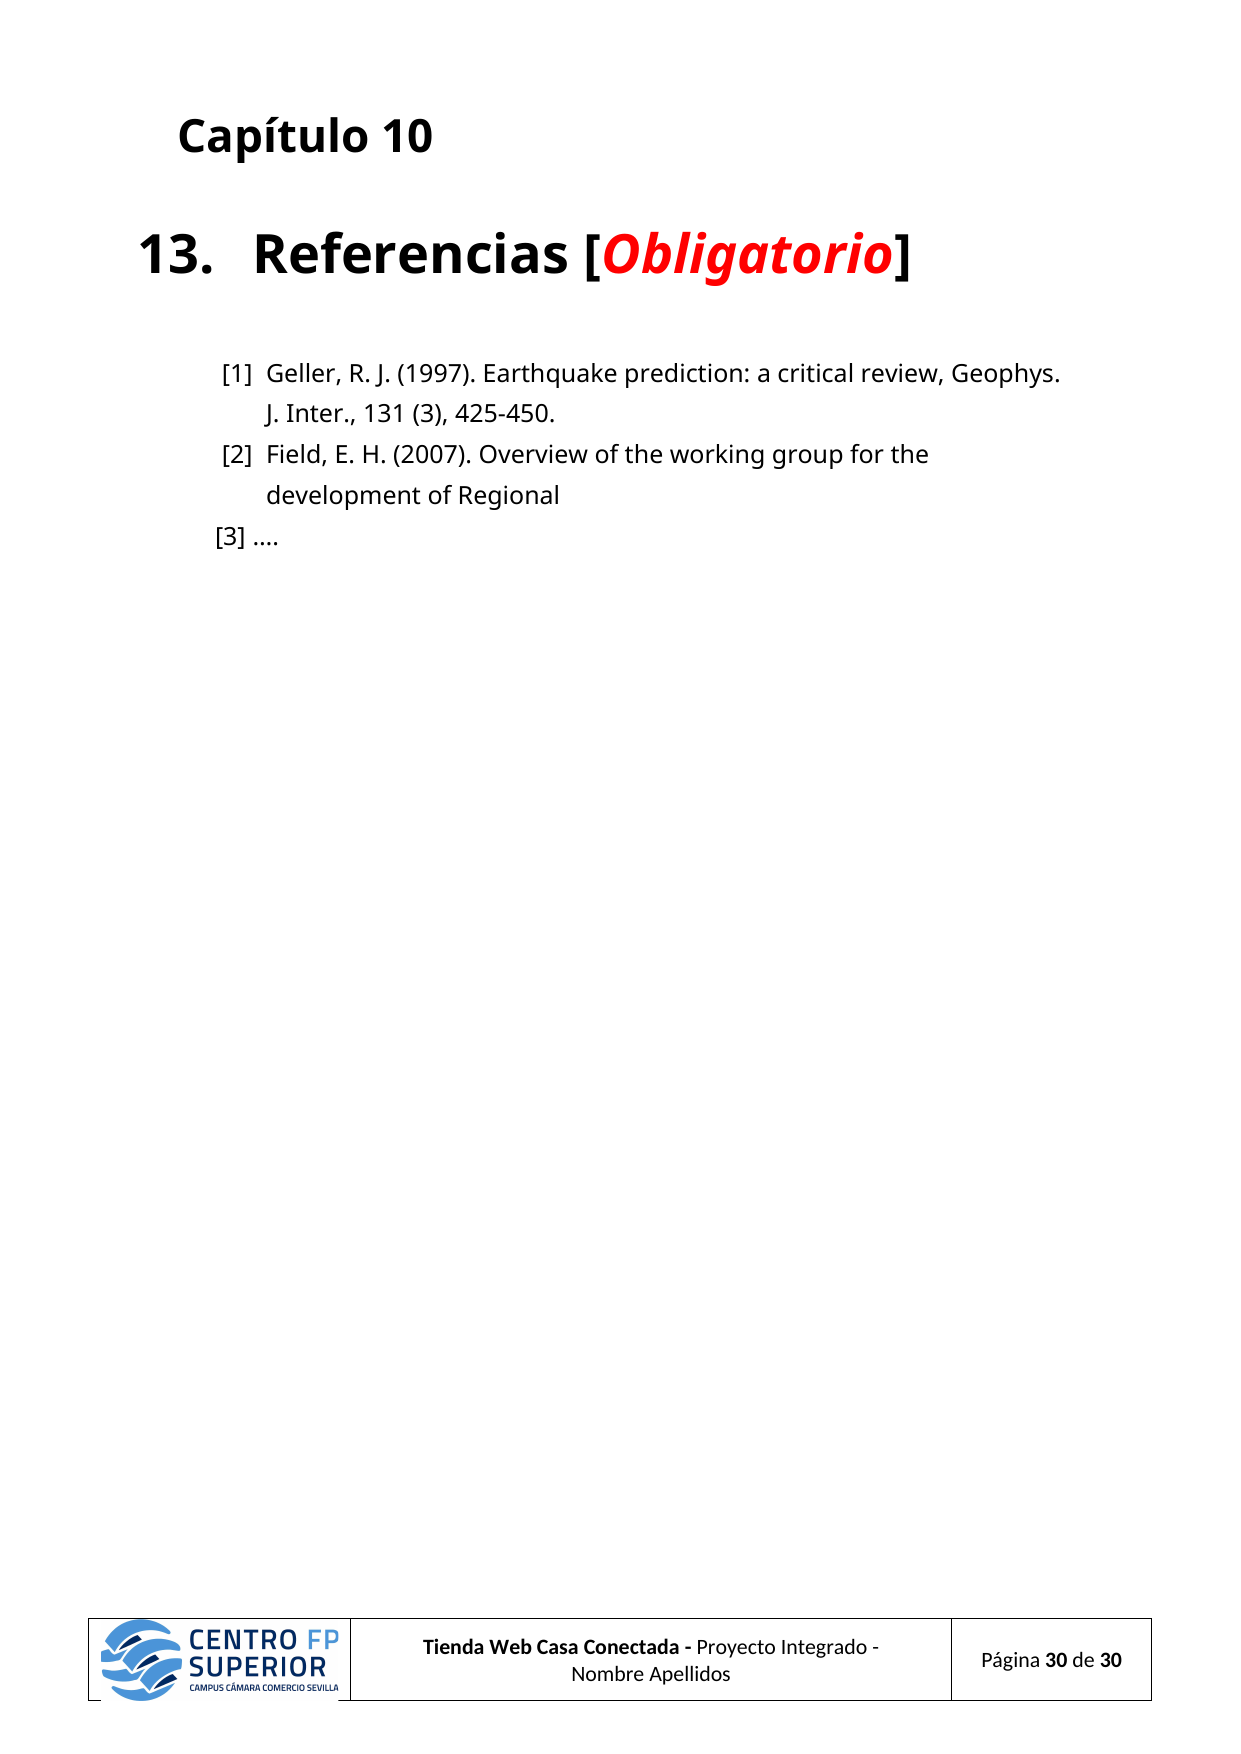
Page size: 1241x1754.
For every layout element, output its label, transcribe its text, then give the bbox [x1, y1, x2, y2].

list Geller, R. J. (1997). Earthquake prediction: a critical review, Geophys. J. Inter., 131 (3), 425-450. [222, 355, 1063, 430]
subtitle Referencias [Obligatorio] [215, 216, 1063, 289]
text Podemos concluir que, tras la finalización de la aplicación propuesta, se podrá…...Capítulo 10 [177, 103, 1063, 166]
picture [101, 1619, 339, 1701]
list …. [215, 519, 1063, 553]
list Field, E. H. (2007). Overview of the working group for the development of Regional [222, 437, 1063, 512]
